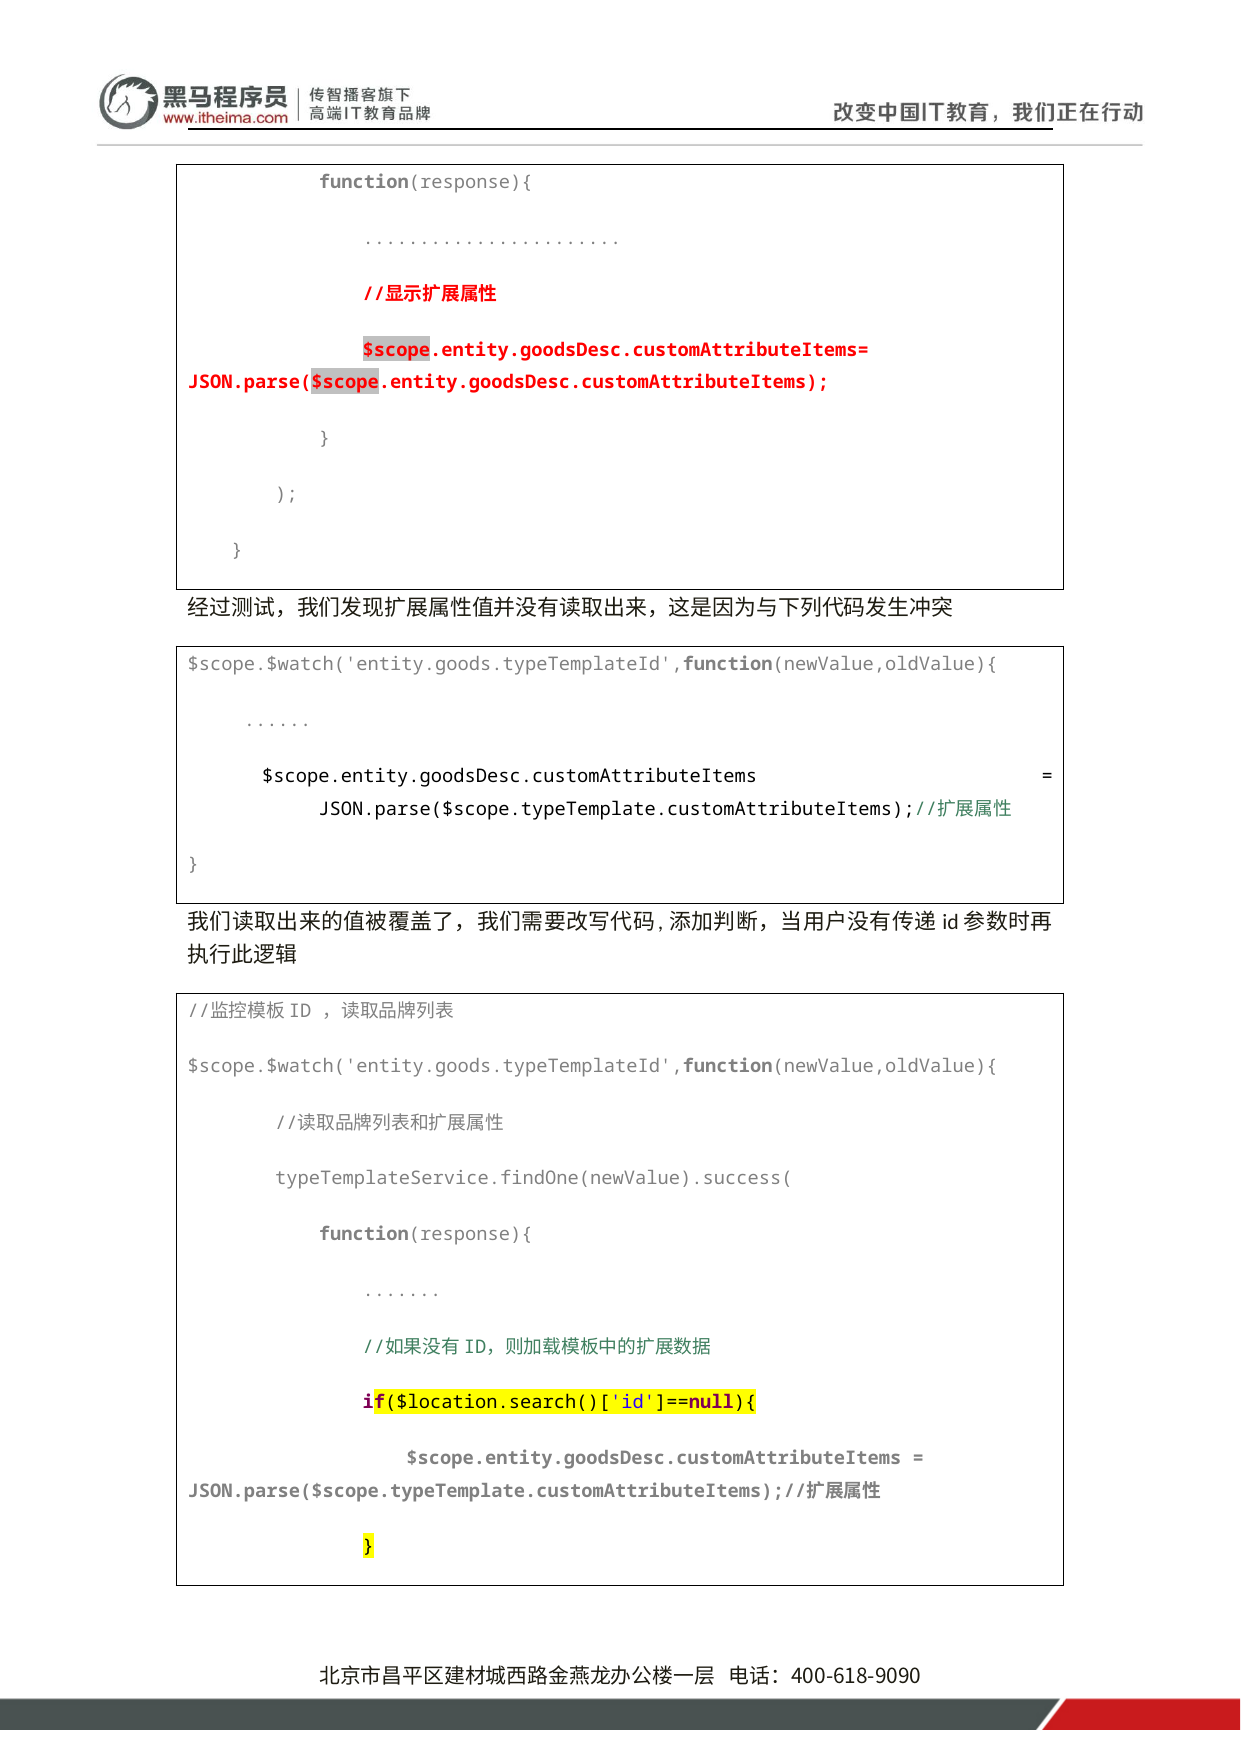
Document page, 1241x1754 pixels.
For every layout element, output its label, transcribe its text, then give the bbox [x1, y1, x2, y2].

picture [0, 3, 1241, 153]
table_header $scope.$watch('entity.goods.typeTemplateId',function(newValue,oldValue){ ...... $scope.entity.goodsDesc.customAttributeItems = JSON.parse($scope.typeTemplate.customAttributeItems);//扩展属性 } [177, 647, 1063, 903]
picture [0, 1639, 1241, 1730]
text 我们读取出来的值被覆盖了，我们需要改写代码, 添加判断，当用户没有传递id参数时再执行此逻辑 [187, 904, 1053, 969]
text 经过测试，我们发现扩展属性值并没有读取出来，这是因为与下列代码发生冲突 [187, 590, 1053, 622]
